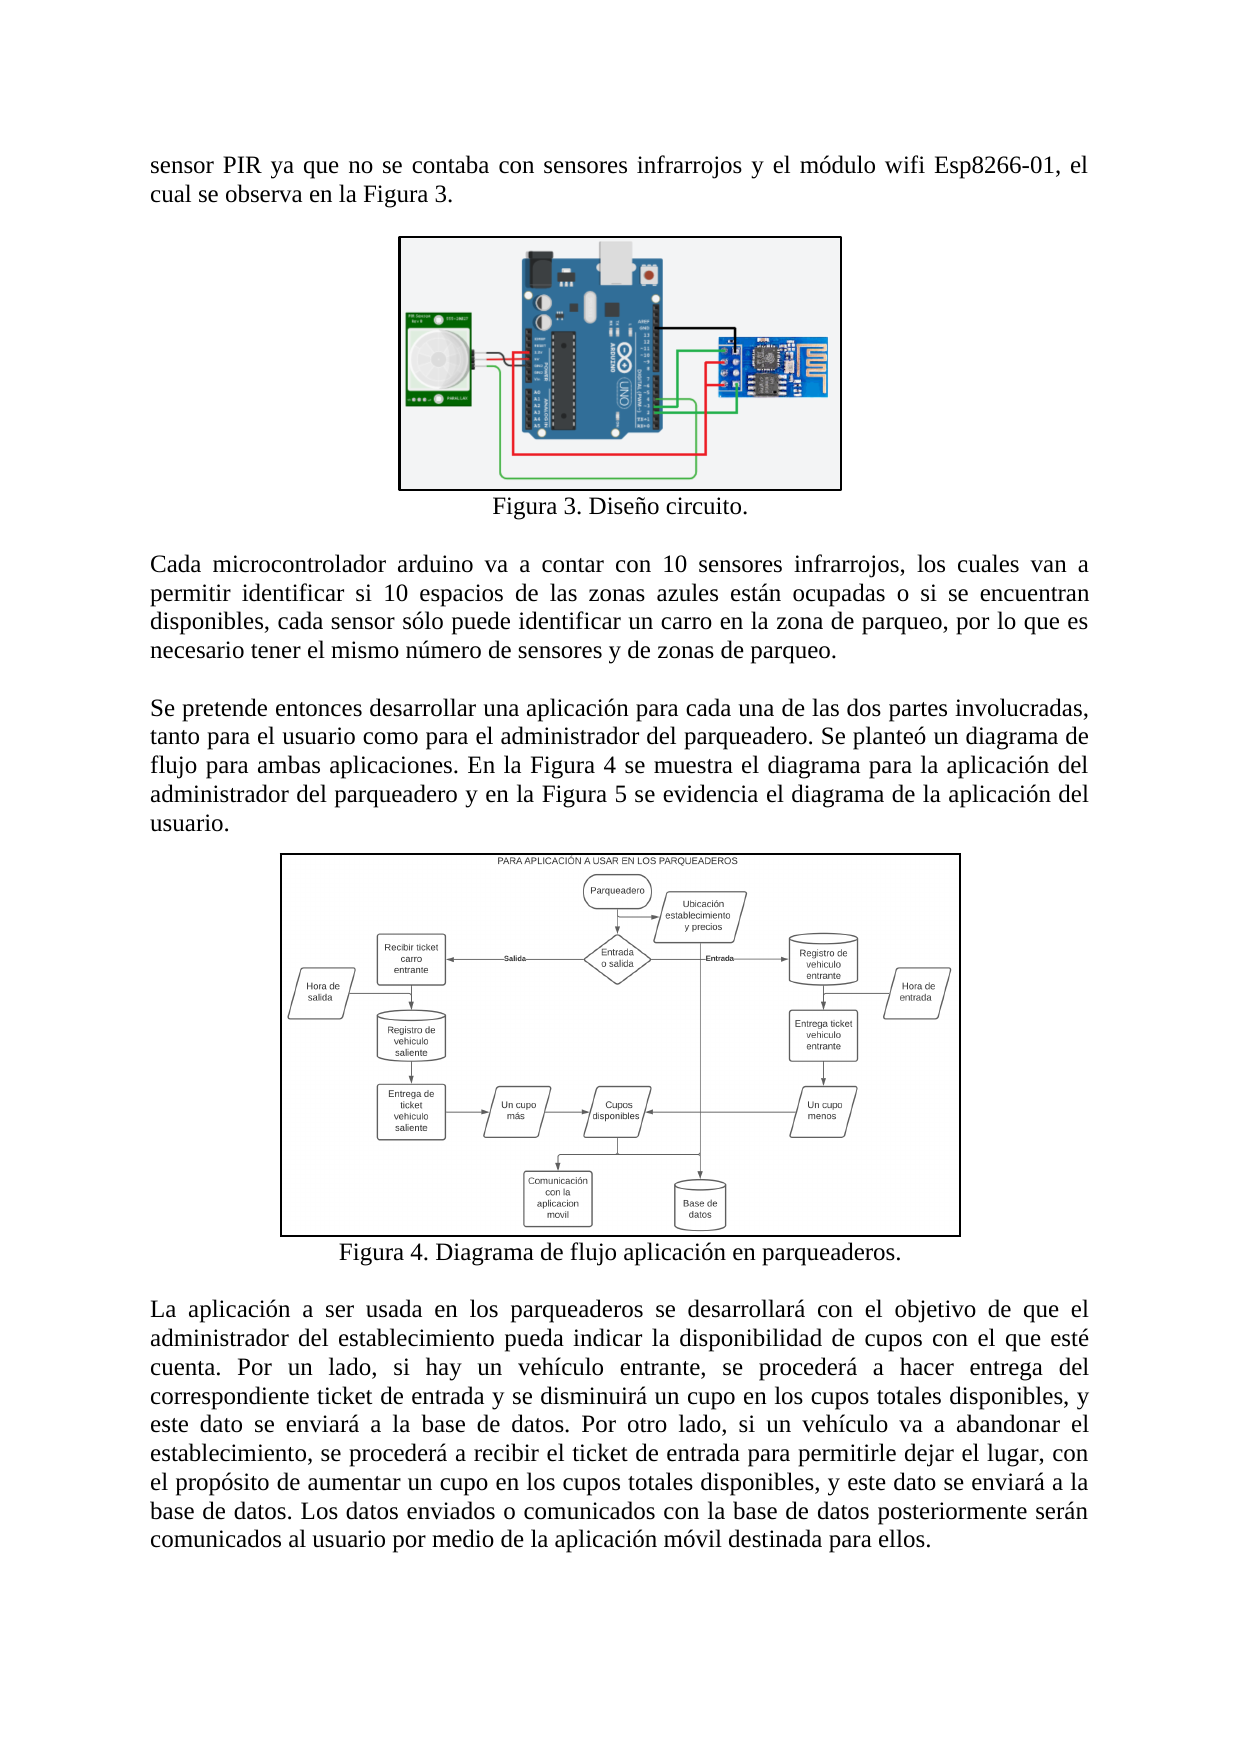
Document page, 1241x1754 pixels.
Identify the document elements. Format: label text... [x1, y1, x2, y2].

text Figura 4. Diagrama de flujo aplicación en parqueaderos. [150, 1237, 1090, 1266]
picture [401, 239, 840, 489]
text Se pretende entonces desarrollar una aplicación para cada una de las dos partes involucradas, tanto para el usuario como para el administrador del parqueadero. Se planteó un diagrama de flujo para ambas aplicaciones. En la Figura 4 se muestra el diagrama para la aplicación del administrador del parqueadero y en la Figura 5 se evidencia el diagrama de la aplicación del usuario. [150, 693, 1090, 836]
text Cada microcontrolador arduino va a contar con 10 sensores infrarrojos, los cuales van a permitir identificar si 10 espacios de las zonas azules están ocupadas o si se encuentran disponibles, cada sensor sólo puede identificar un carro en la zona de parqueo, por lo que es necesario tener el mismo número de sensores y de zonas de parqueo. [150, 549, 1090, 664]
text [150, 150, 1090, 207]
text Figura 3. Diseño circuito. [150, 491, 1090, 520]
text La aplicación a ser usada en los parqueaderos se desarrollará con el objetivo de que el administrador del establecimiento pueda indicar la disponibilidad de cupos con el que esté cuenta. Por un lado, si hay un vehículo entrante, se procederá a hacer entrega del correspondiente ticket de entrada y se disminuirá un cupo en los cupos totales disponibles, y este dato se enviará a la base de datos. Por otro lado, si un vehículo va a abandonar el establecimiento, se procederá a recibir el ticket de entrada para permitirle dejar el lugar, con el propósito de aumentar un cupo en los cupos totales disponibles, y este dato se enviará a la base de datos. Los datos enviados o comunicados con la base de datos posteriormente serán comunicados al usuario por medio de la aplicación móvil destinada para ellos. [150, 1294, 1090, 1553]
picture [282, 855, 959, 1235]
